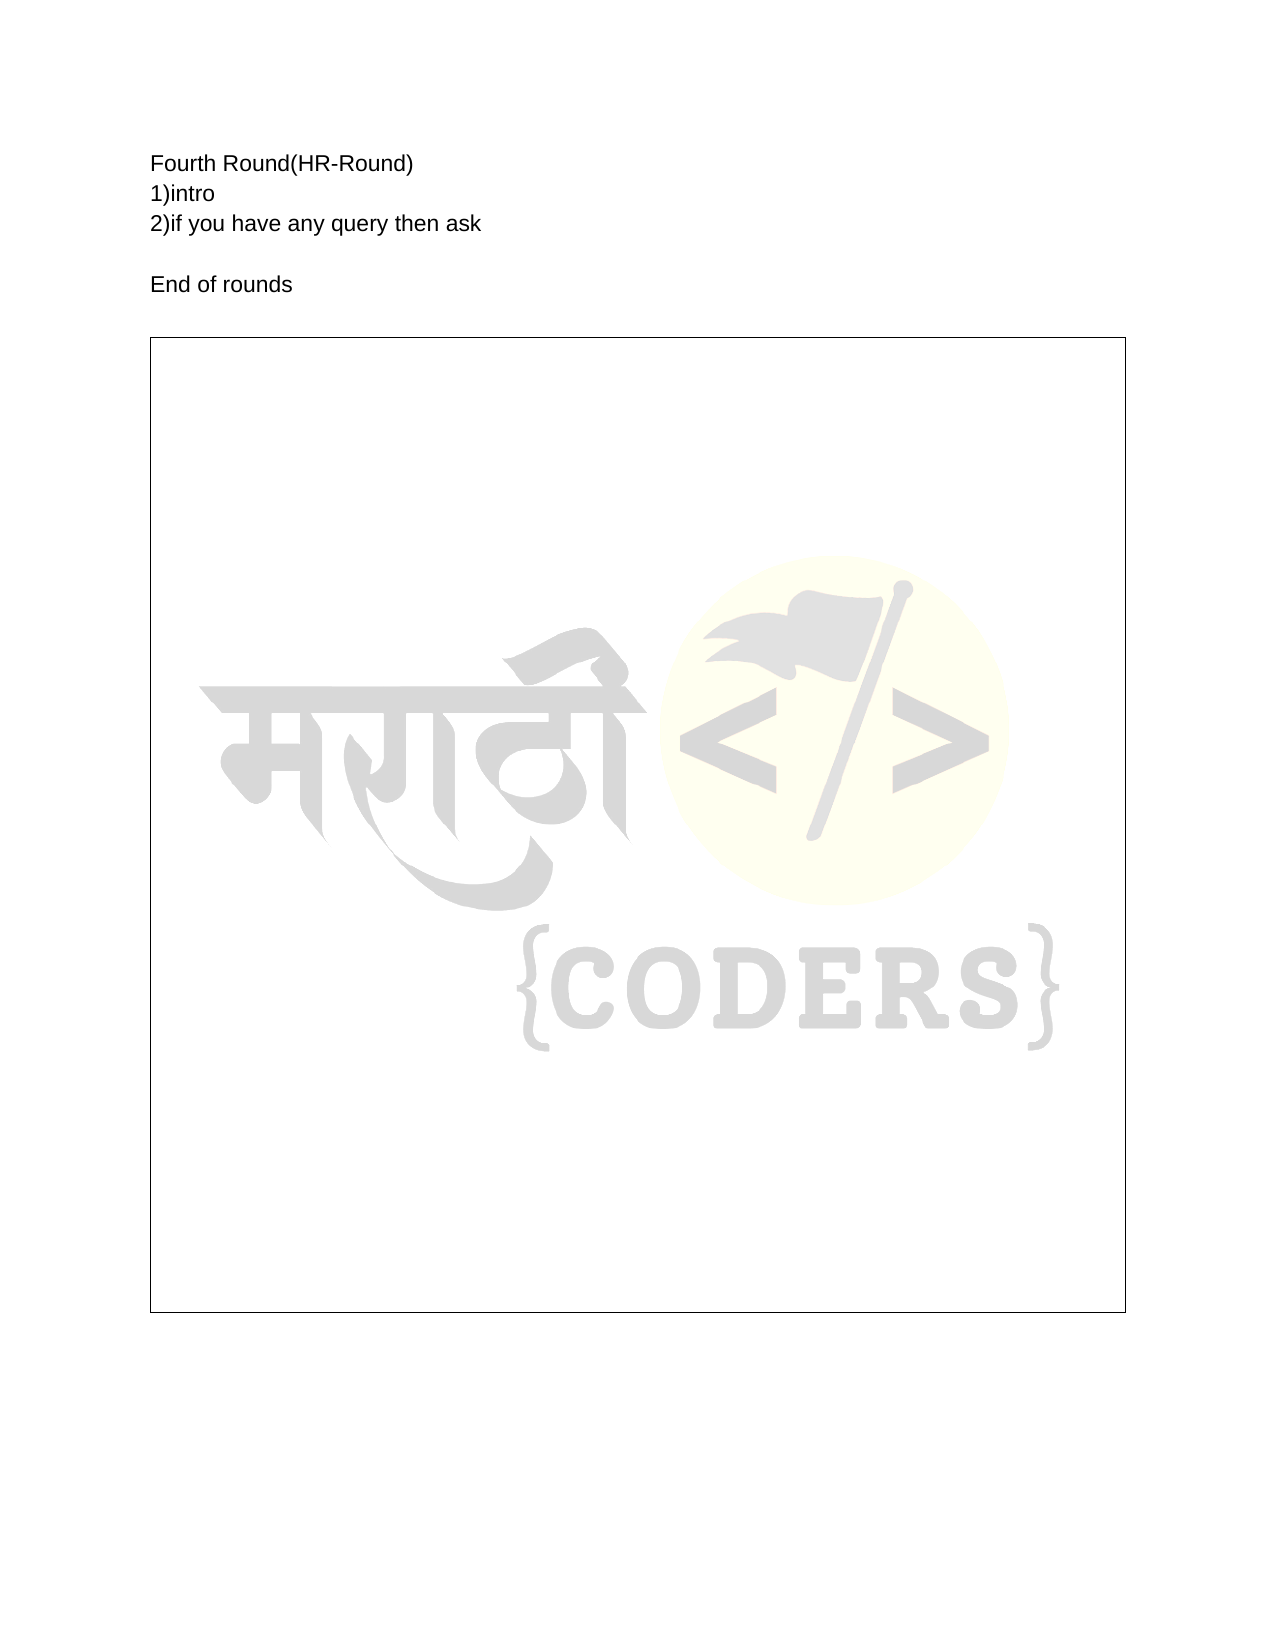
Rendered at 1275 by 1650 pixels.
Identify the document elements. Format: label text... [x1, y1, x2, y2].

text 1)intro [150, 180, 1125, 207]
text End of rounds [150, 271, 1125, 297]
text 2)if you have any query then ask [150, 210, 1125, 237]
text Fourth Round(HR-Round) [150, 150, 1125, 176]
